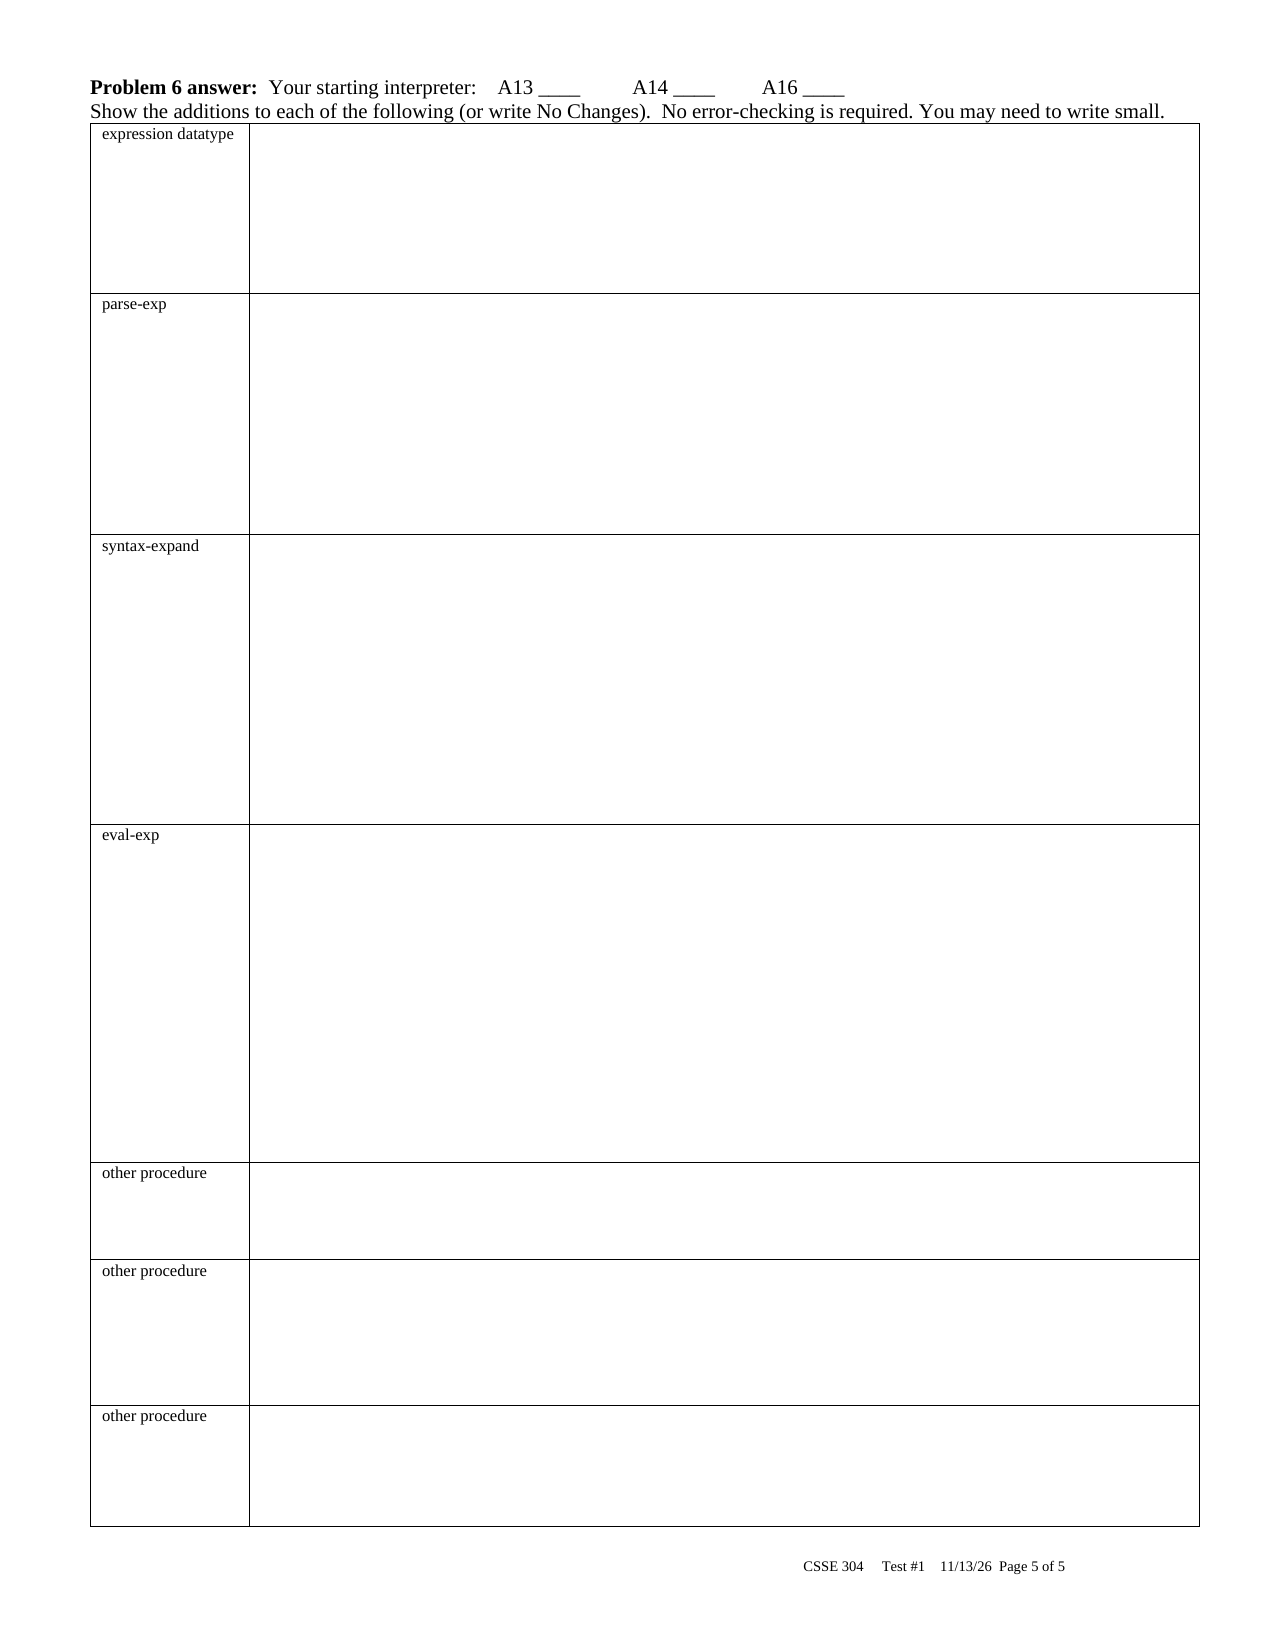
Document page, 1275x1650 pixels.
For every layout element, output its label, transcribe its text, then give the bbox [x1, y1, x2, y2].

table_cell other procedure [91, 1406, 249, 1526]
table_cell [250, 1163, 1199, 1259]
table_cell [250, 825, 1199, 1162]
text Show the additions to each of the following (or write No Changes). No error-checking is required. You may need to write small. [90, 99, 1200, 123]
table_cell eval-exp [91, 825, 249, 1162]
table_cell other procedure [91, 1260, 249, 1405]
table_header [250, 124, 1199, 293]
table_cell other procedure [91, 1163, 249, 1259]
table_cell [250, 535, 1199, 824]
table_cell syntax-expand [91, 535, 249, 824]
text Problem 6 answer: Your starting interpreter: A13 ____ A14 ____ A16 ____ [90, 75, 1200, 99]
table_cell [250, 294, 1199, 534]
table_header expression datatype [91, 124, 249, 293]
table_cell parse-exp [91, 294, 249, 534]
table_cell [250, 1406, 1199, 1526]
table_cell [250, 1260, 1199, 1405]
